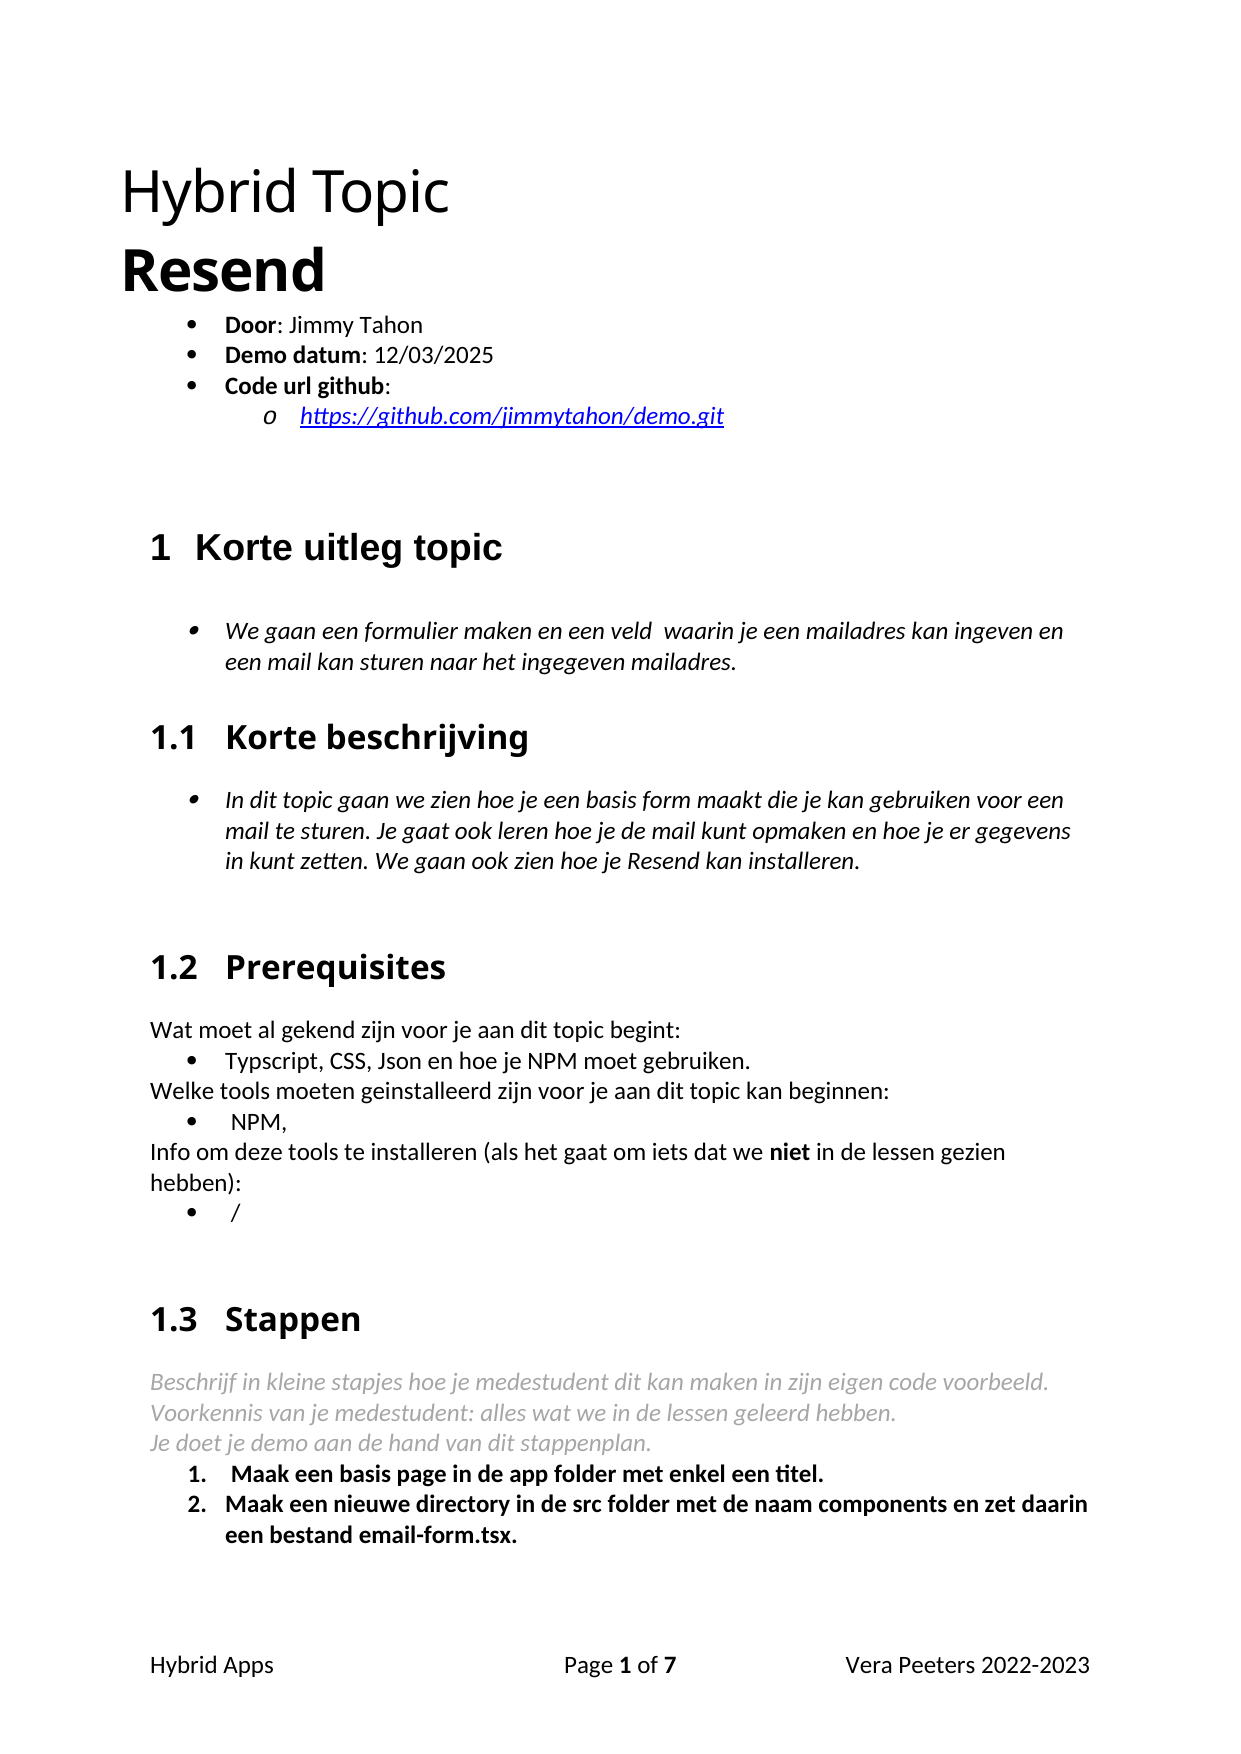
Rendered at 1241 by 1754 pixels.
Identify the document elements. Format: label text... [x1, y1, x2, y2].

list Typscript, CSS, Json en hoe je NPM moet gebruiken. [187, 1045, 1090, 1075]
subtitle Korte uitleg topic [150, 525, 1090, 568]
text Je doet je demo aan de hand van dit stappenplan. [150, 1427, 1090, 1458]
subtitle Stappen [150, 1296, 1090, 1341]
text Welke tools moeten geinstalleerd zijn voor je aan dit topic kan beginnen: [150, 1075, 1090, 1106]
list NPM, [187, 1106, 1090, 1136]
list Demo datum: 12/03/2025 [187, 339, 1090, 370]
list https://github.com/jimmytahon/demo.git [262, 401, 1090, 432]
list In dit topic gaan we zien hoe je een basis form maakt die je kan gebruiken voor een mail te sturen. Je gaat ook leren hoe je de mail kunt opmaken en hoe je er gegevens in kunt zetten. We gaan ook zien hoe je Resend kan installeren. [187, 784, 1090, 876]
list Maak een nieuwe directory in de src folder met de naam components en zet daarin een bestand email-form.tsx. [187, 1488, 1090, 1549]
title Resend [120, 229, 1090, 309]
list Maak een basis page in de app folder met enkel een titel. [187, 1458, 1090, 1488]
text Info om deze tools te installeren (als het gaat om iets dat we niet in de lessen gezien hebben): [150, 1136, 1090, 1197]
list Code url github: [187, 370, 1090, 401]
subtitle Korte beschrijving [150, 714, 1090, 759]
text Voorkennis van je medestudent: alles wat we in de lessen geleerd hebben. [150, 1397, 1090, 1427]
title Hybrid Topic [120, 150, 1090, 229]
text Beschrijf in kleine stapjes hoe je medestudent dit kan maken in zijn eigen code voorbeeld. [150, 1366, 1090, 1397]
list We gaan een formulier maken en een veld waarin je een mailadres kan ingeven en een mail kan sturen naar het ingegeven mailadres. [187, 615, 1090, 676]
list Door: Jimmy Tahon [187, 309, 1090, 339]
subtitle Prerequisites [150, 944, 1090, 989]
text Wat moet al gekend zijn voor je aan dit topic begint: [150, 1014, 1090, 1045]
list / [187, 1197, 1090, 1228]
